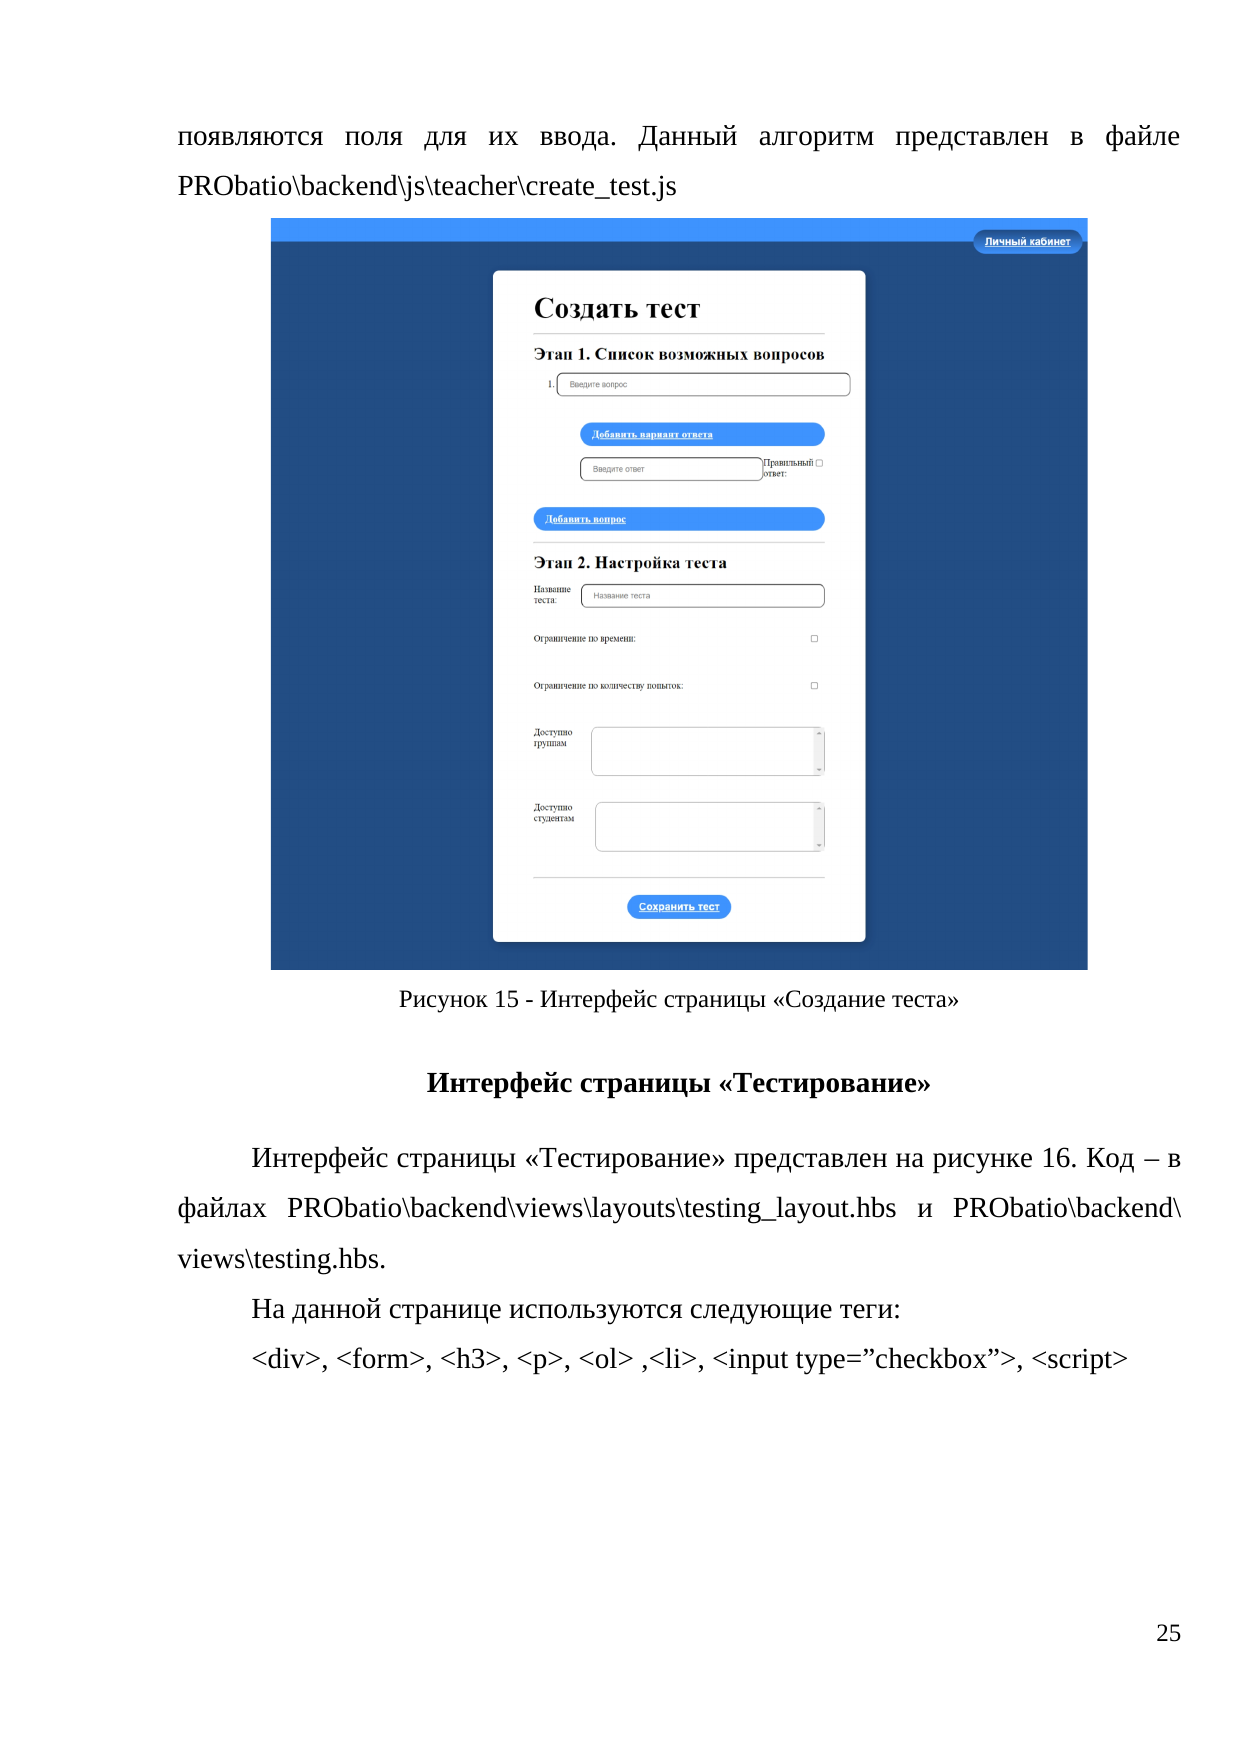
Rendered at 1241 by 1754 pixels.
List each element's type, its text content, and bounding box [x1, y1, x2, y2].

text <div>, <form>, <h3>, <p>, <ol> ,<li>, <input type=”checkbox”>, <script> [177, 1341, 1181, 1375]
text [177, 118, 1181, 202]
text На данной странице используются следующие теги: [177, 1291, 1181, 1324]
subtitle Интерфейс страницы «Тестирование» [177, 1065, 1181, 1098]
text Интерфейс страницы «Тестирование» представлен на рисунке 16. Код – в файлах PRObatio\backend\views\layouts\testing_layout.hbs и PRObatio\backend\views\testing.hbs. [177, 1140, 1181, 1274]
text Рисунок 15 - Интерфейс страницы «Создание теста» [177, 984, 1181, 1013]
picture [270, 218, 1088, 970]
